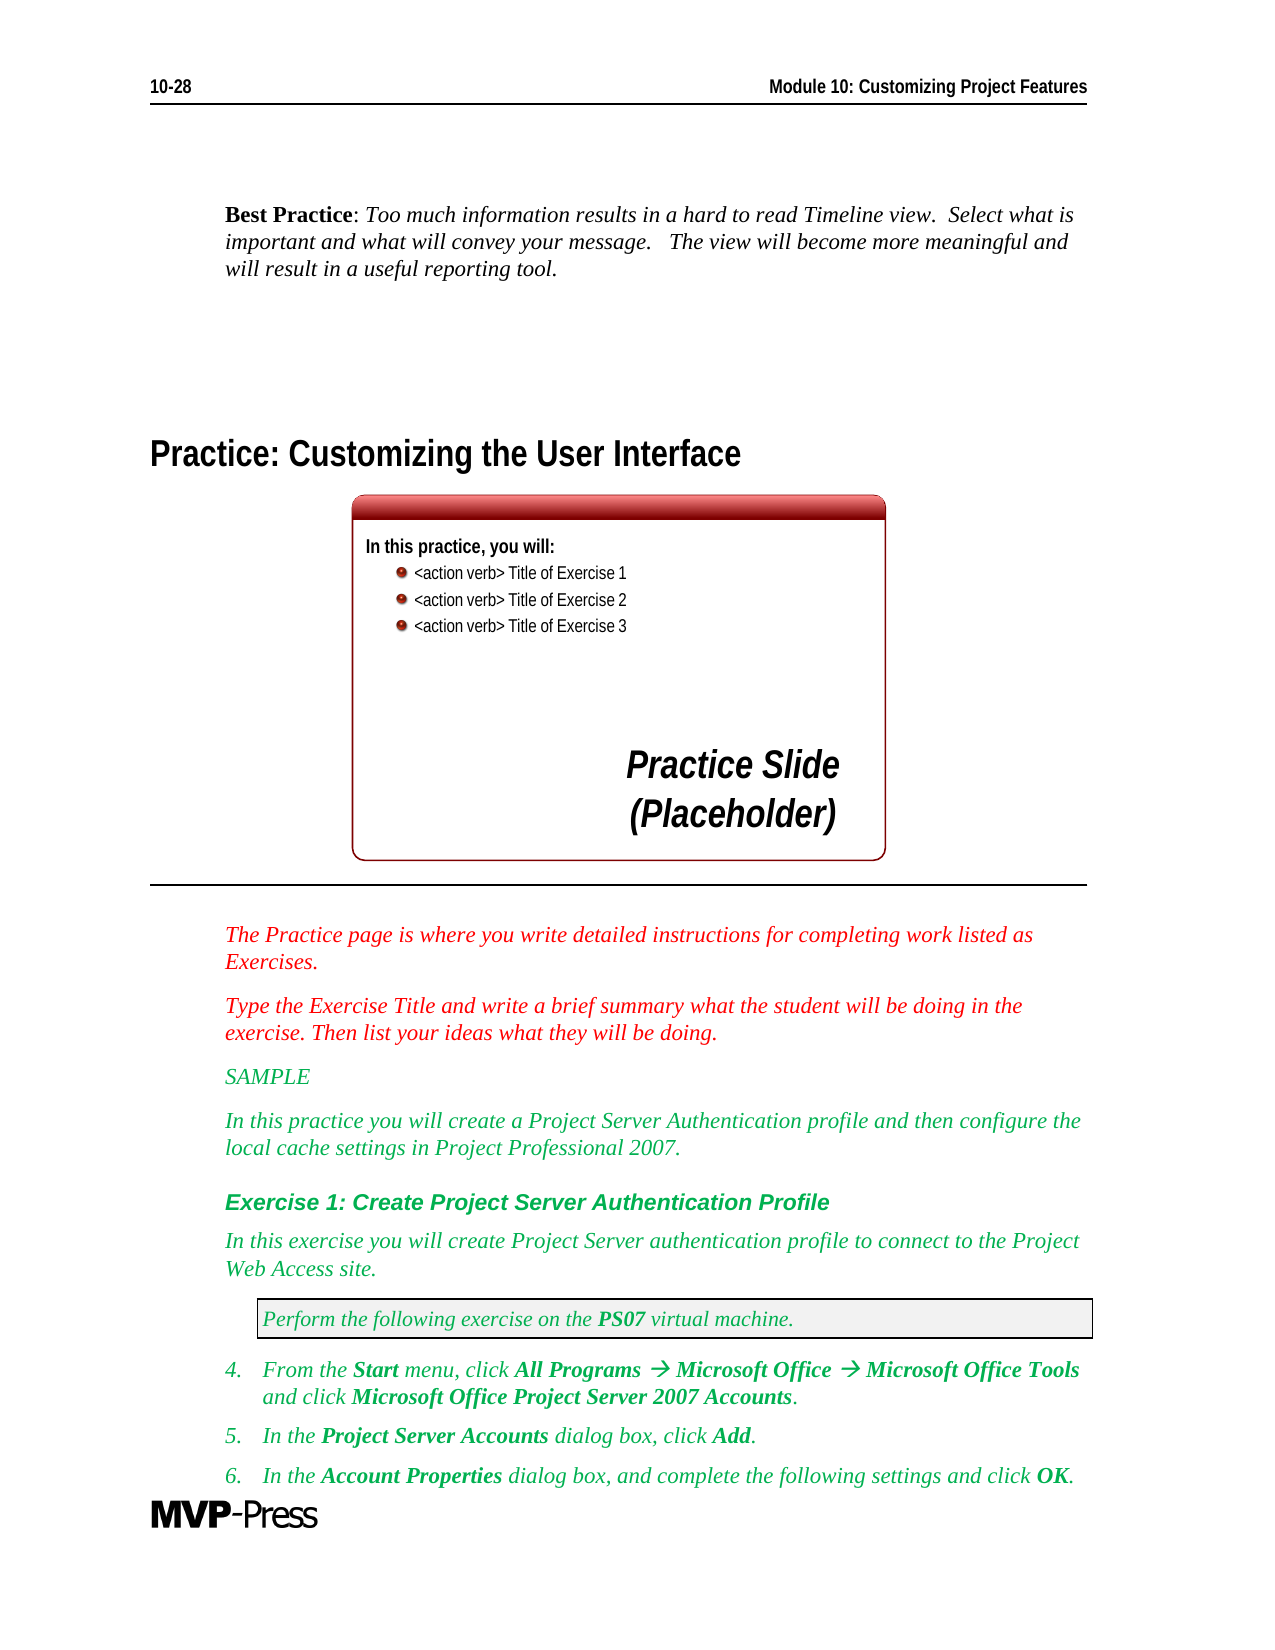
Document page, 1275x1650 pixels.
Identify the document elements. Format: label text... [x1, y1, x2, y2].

list From the Start menu, click All Programs Microsoft Office Microsoft Office Tools and click Microsoft Office Project Server 2007 Accounts. [225, 1356, 1087, 1410]
text Perform the following exercise on the PS07 virtual machine. [258, 1300, 1092, 1337]
list In the Account Properties dialog box, and complete the following settings and click OK. [225, 1462, 1087, 1489]
subtitle Practice: Customizing the User Interface [150, 430, 1087, 476]
text Type the Exercise Title and write a brief summary what the student will be doing in the exercise. Then list your ideas what they will be doing. [225, 992, 1087, 1046]
text The Practice page is where you write detailed instructions for completing work listed as Exercises. [225, 921, 1087, 975]
text In this practice you will create a Project Server Authentication profile and then configure the local cache settings in Project Professional 2007. [225, 1106, 1087, 1161]
picture [150, 1500, 319, 1529]
text In this exercise you will create Project Server authentication profile to connect to the Project Web Access site. [225, 1227, 1087, 1281]
list In the Project Server Accounts dialog box, click Add. [225, 1422, 1087, 1449]
text Best Practice: Too much information results in a hard to read Timeline view. Select what is important and what will convey your message. The view will become more meaningful and will result in a useful reporting tool. [225, 201, 1087, 282]
text SAMPLE [225, 1063, 1087, 1090]
title Exercise 1: Create Project Server Authentication Profile [225, 1177, 1087, 1219]
